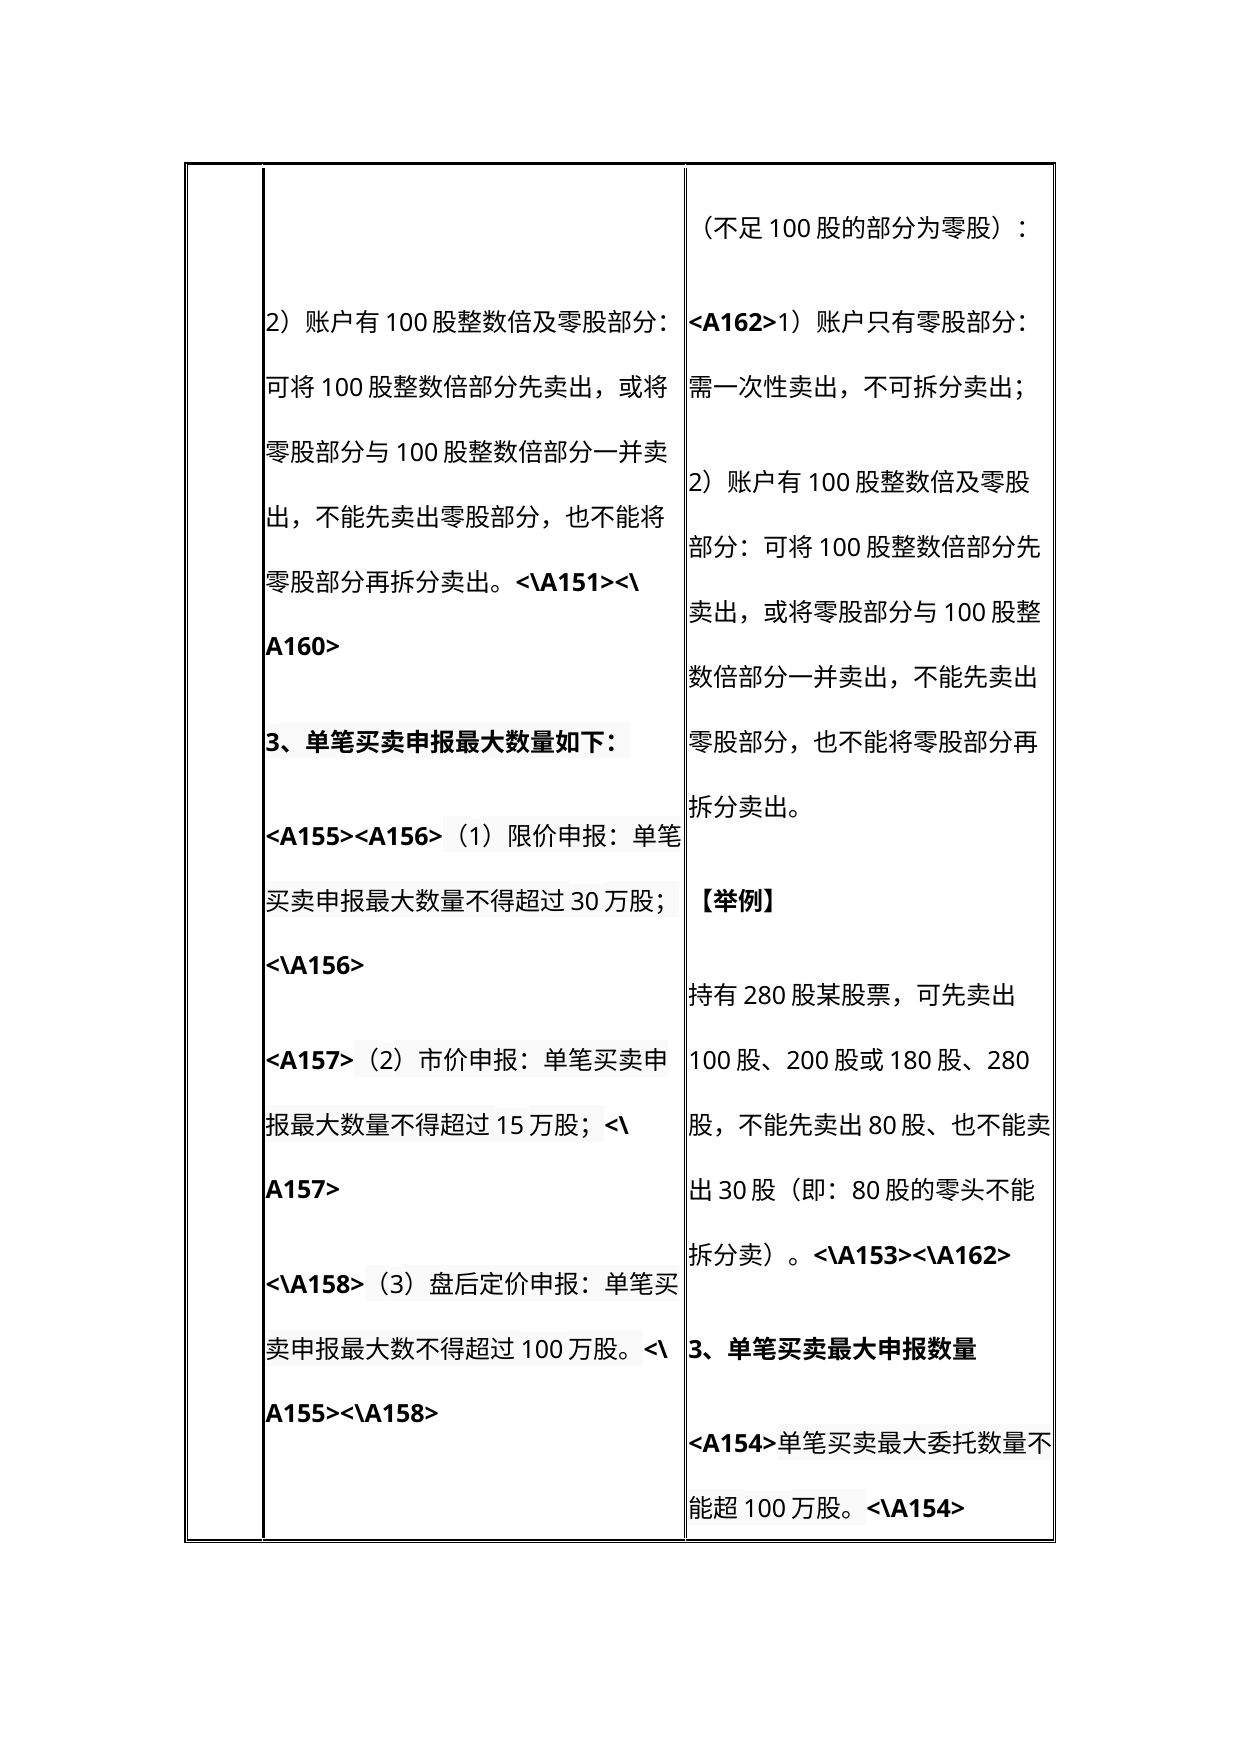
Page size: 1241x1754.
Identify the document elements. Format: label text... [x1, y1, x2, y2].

table_cell 交易数量 [188, 164, 263, 1539]
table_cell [686, 165, 1053, 1539]
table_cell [263, 165, 686, 1539]
